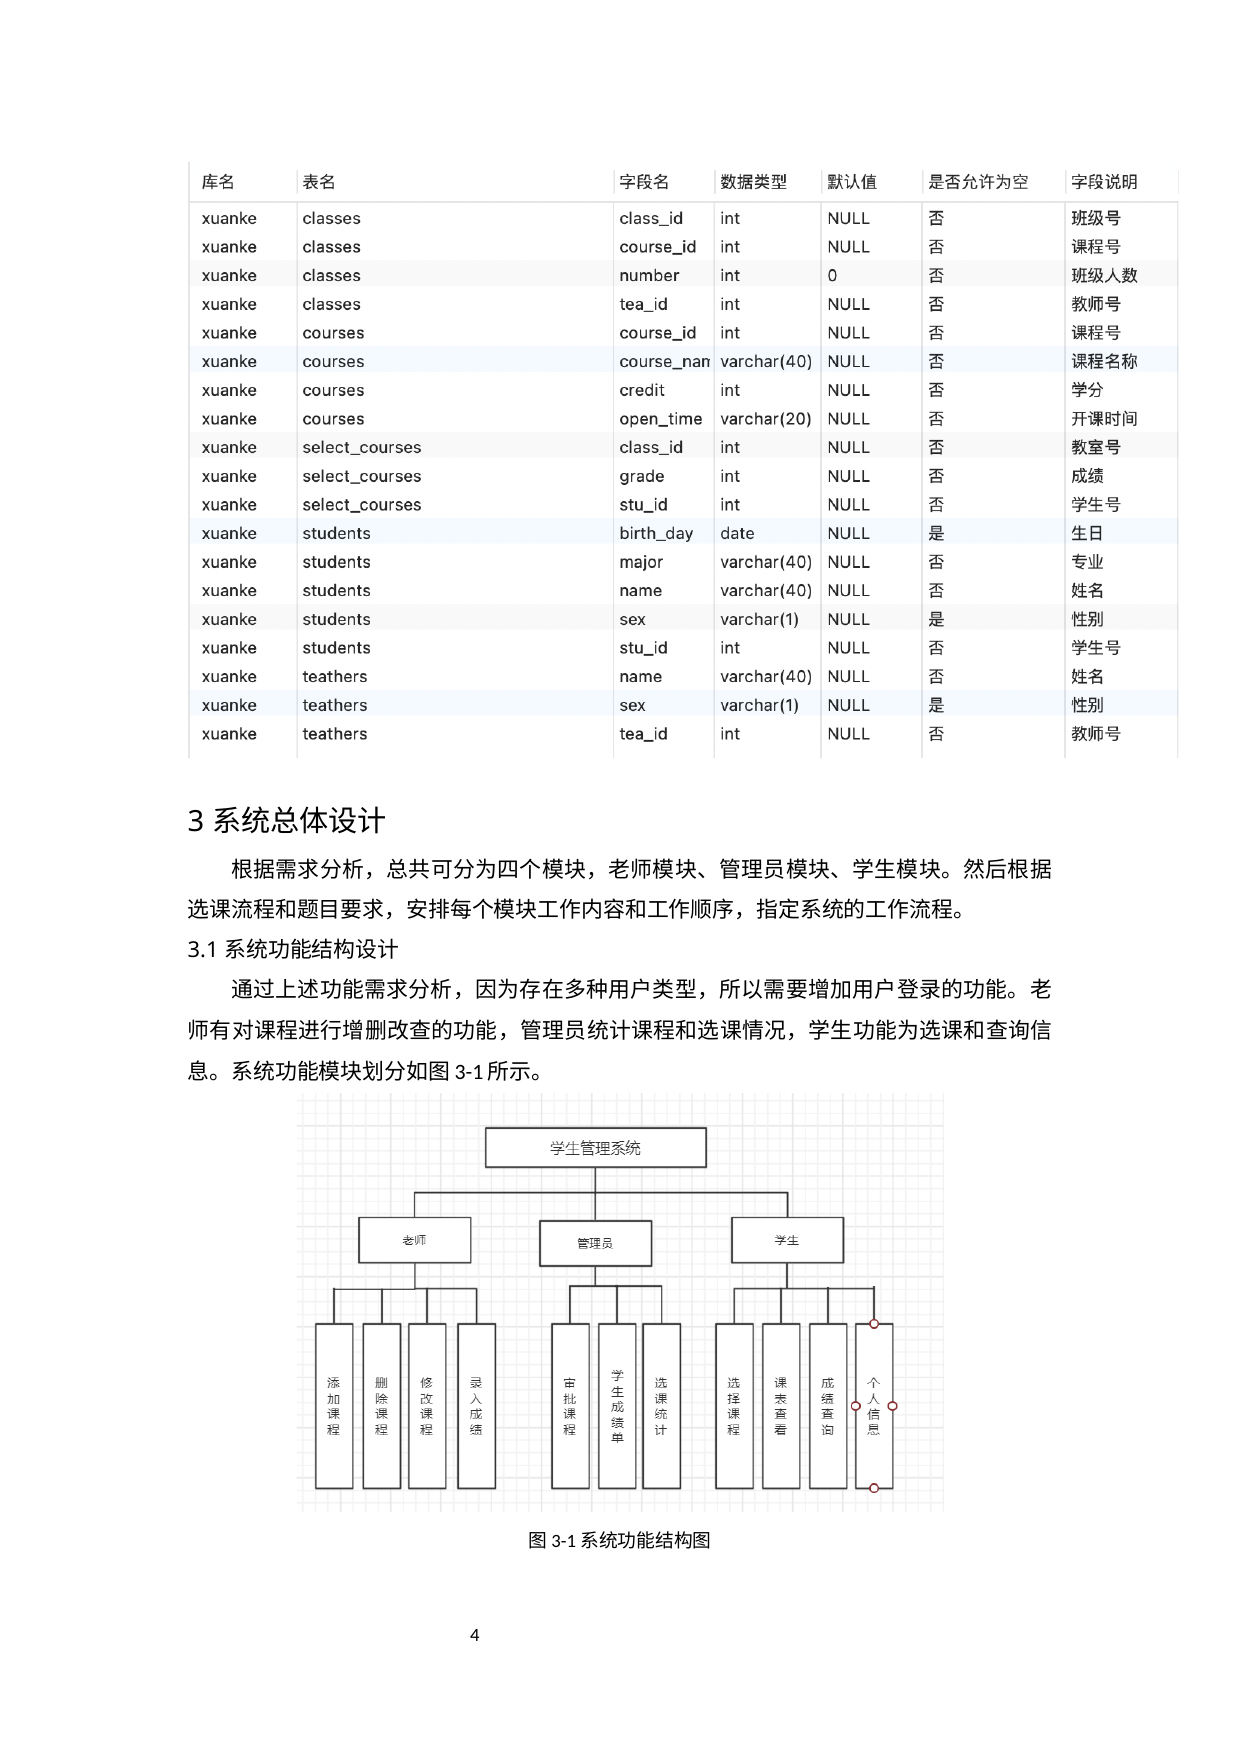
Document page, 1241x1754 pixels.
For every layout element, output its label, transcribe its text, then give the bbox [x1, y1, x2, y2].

text 根据需求分析，总共可分为四个模块，老师模块、管理员模块、学生模块。然后根据选课流程和题目要求，安排每个模块工作内容和工作顺序，指定系统的工作流程。 [187, 851, 1053, 924]
picture [296, 1093, 944, 1512]
text 3 系统总体设计 [187, 786, 1053, 851]
text 通过上述功能需求分析，因为存在多种用户类型，所以需要增加用户登录的功能。老师有对课程进行增删改查的功能，管理员统计课程和选课情况，学生功能为选课和查询信息。系统功能模块划分如图3-1所示。 [187, 972, 1053, 1086]
text 图3-1 系统功能结构图 [187, 1523, 1053, 1555]
picture [187, 162, 1179, 758]
text 3.1 系统功能结构设计 [187, 932, 1053, 965]
